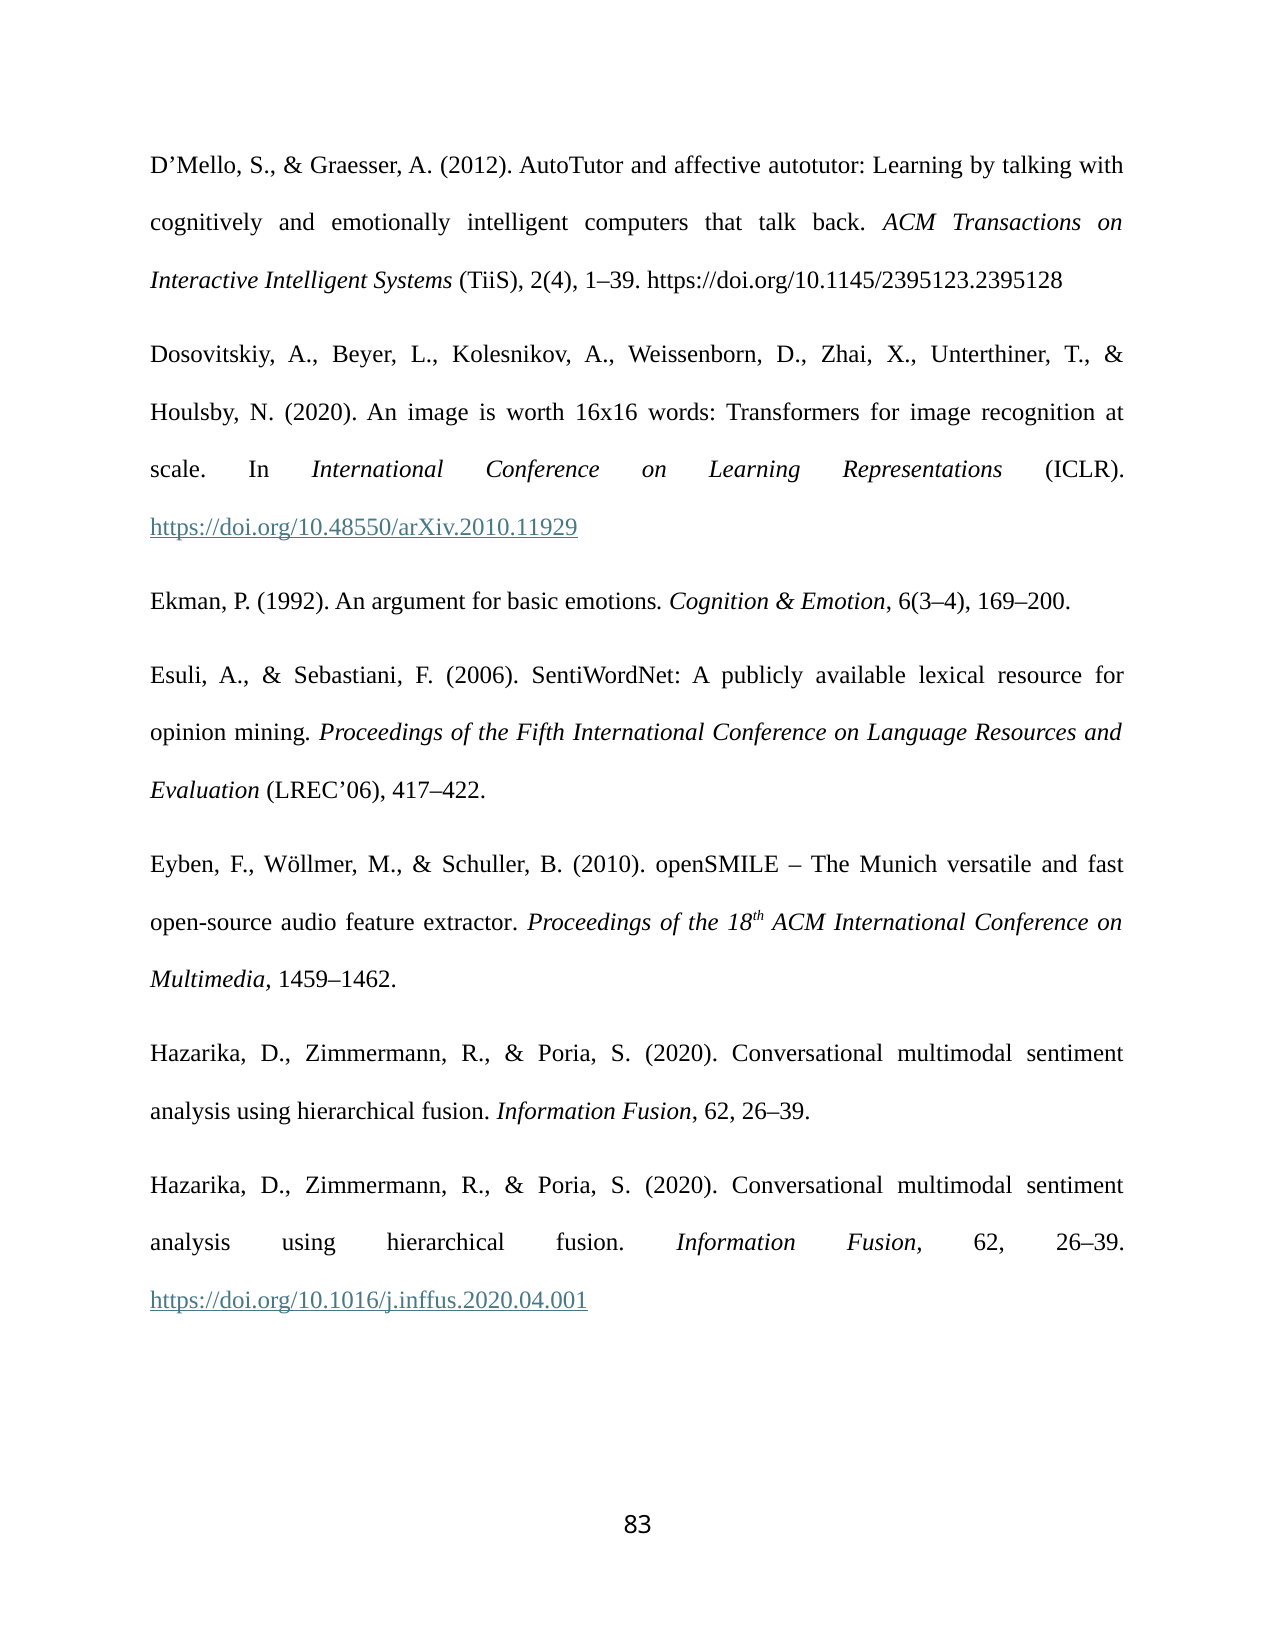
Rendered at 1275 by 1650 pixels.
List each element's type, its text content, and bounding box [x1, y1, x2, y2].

text Esuli, A., & Sebastiani, F. (2006). SentiWordNet: A publicly available lexical resource for opinion mining. Proceedings of the Fifth International Conference on Language Resources and Evaluation (LREC’06), 417–422. [150, 660, 1125, 804]
text Eyben, F., Wöllmer, M., & Schuller, B. (2010). openSMILE – The Munich versatile and fast open-source audio feature extractor. Proceedings of the 18th ACM International Conference on Multimedia, 1459–1462. [150, 849, 1125, 993]
text Ekman, P. (1992). An argument for basic emotions. Cognition & Emotion, 6(3–4), 169–200. [150, 586, 1125, 614]
text Hazarika, D., Zimmermann, R., & Poria, S. (2020). Conversational multimodal sentiment analysis using hierarchical fusion. Information Fusion, 62, 26–39. [150, 1038, 1125, 1124]
text Hazarika, D., Zimmermann, R., & Poria, S. (2020). Conversational multimodal sentiment analysis using hierarchical fusion. Information Fusion, 62, 26–39. https://doi.org/10.1016/j.inffus.2020.04.001 [150, 1170, 1125, 1314]
text Dosovitskiy, A., Beyer, L., Kolesnikov, A., Weissenborn, D., Zhai, X., Unterthiner, T., & Houlsby, N. (2020). An image is worth 16x16 words: Transformers for image recognition at scale. In International Conference on Learning Representations (ICLR). https://doi.org/10.48550/arXiv.2010.11929 [150, 339, 1125, 540]
text D’Mello, S., & Graesser, A. (2012). AutoTutor and affective autotutor: Learning by talking with cognitively and emotionally intelligent computers that talk back. ACM Transactions on Interactive Intelligent Systems (TiiS), 2(4), 1–39. https://doi.org/10.1145/2395123.2395128 [150, 150, 1125, 294]
